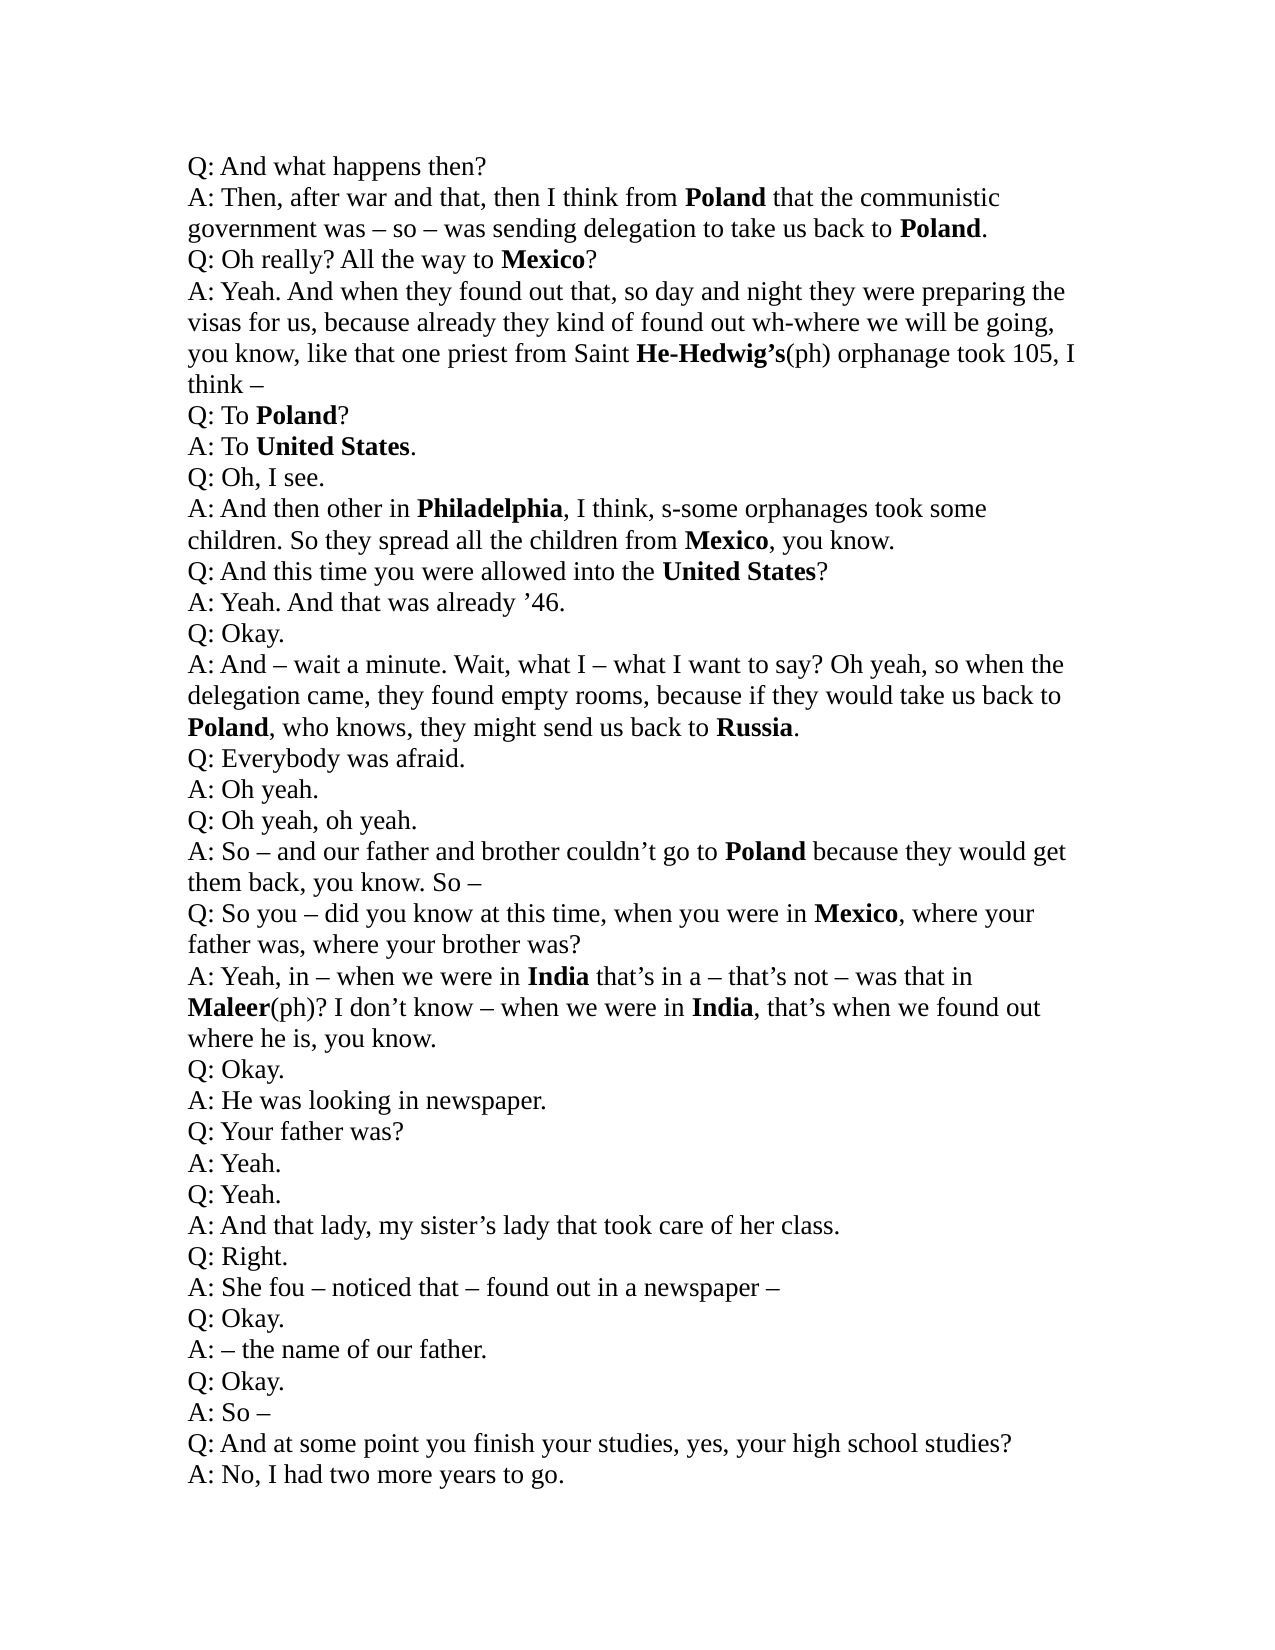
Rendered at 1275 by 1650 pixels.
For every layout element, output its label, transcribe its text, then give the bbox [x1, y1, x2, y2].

text Q: Oh yeah, oh yeah. [187, 1053, 1087, 1084]
text A: Yeah. [187, 1396, 1087, 1427]
text Q: Okay. [187, 866, 1087, 897]
text A: Yeah, in – when we were in India that’s in a – that’s not – was that in Maleer(ph)? I don’t know – when we were in India, that’s when we found out where he is, you know. [187, 1209, 1087, 1302]
text A: Yeah. And that was already ’46. [187, 835, 1087, 866]
text Q: Yes. [187, 212, 1087, 243]
text Q: Your father was? [187, 1365, 1087, 1396]
text Q: Everybody was afraid. [187, 991, 1087, 1022]
text A: Oh yeah. [187, 1022, 1087, 1053]
text Q: To Poland? [187, 648, 1087, 679]
text Q: Okay. [187, 1302, 1087, 1333]
text A: So – and our father and brother couldn’t go to Poland because they would get them back, you know. So – [187, 1084, 1087, 1147]
text Q: Oh really? All the way to Mexico? [187, 493, 1087, 524]
text A: So, you know – even we went to, in Russia, but we didn’t learn much, you know. How to write – [187, 150, 1087, 212]
text Q: And – and by the time you got to Mexico you’re already 13 years old? [187, 274, 1087, 306]
text A: And then other in Philadelphia, I think, s-some orphanages took some children. So they spread all the children from Mexico, you know. [187, 742, 1087, 804]
text Q: And what happens then? [187, 399, 1087, 430]
text Q: And this time you were allowed into the United States? [187, 804, 1087, 835]
text A: He was looking in newspaper. [187, 1333, 1087, 1365]
text A: – and math, you know, a little bit, you know, but – [187, 243, 1087, 274]
text A: Yeah. And when they found out that, so day and night they were preparing the visas for us, because already they kind of found out wh-where we will be going, you know, like that one priest from Saint He-Hedwig’s(ph) orphanage took 105, I think – [187, 524, 1087, 648]
text Q: Yeah. [187, 1427, 1087, 1458]
text A: Mm-hm. [187, 368, 1087, 399]
text Q: All right. And you go to school for the next three years? [187, 337, 1087, 368]
text A: Yes. [187, 306, 1087, 337]
text A: And – wait a minute. Wait, what I – what I want to say? Oh yeah, so when the delegation came, they found empty rooms, because if they would take us back to Poland, who knows, they might send us back to Russia. [187, 897, 1087, 991]
text Q: So you – did you know at this time, when you were in Mexico, where your father was, where your brother was? [187, 1147, 1087, 1209]
text A: And that lady, my sister’s lady that took care of her class. [187, 1458, 1087, 1489]
text Q: Oh, I see. [187, 711, 1087, 742]
text A: To United States. [187, 679, 1087, 711]
text A: Then, after war and that, then I think from Poland that the communistic government was – so – was sending delegation to take us back to Poland. [187, 430, 1087, 493]
